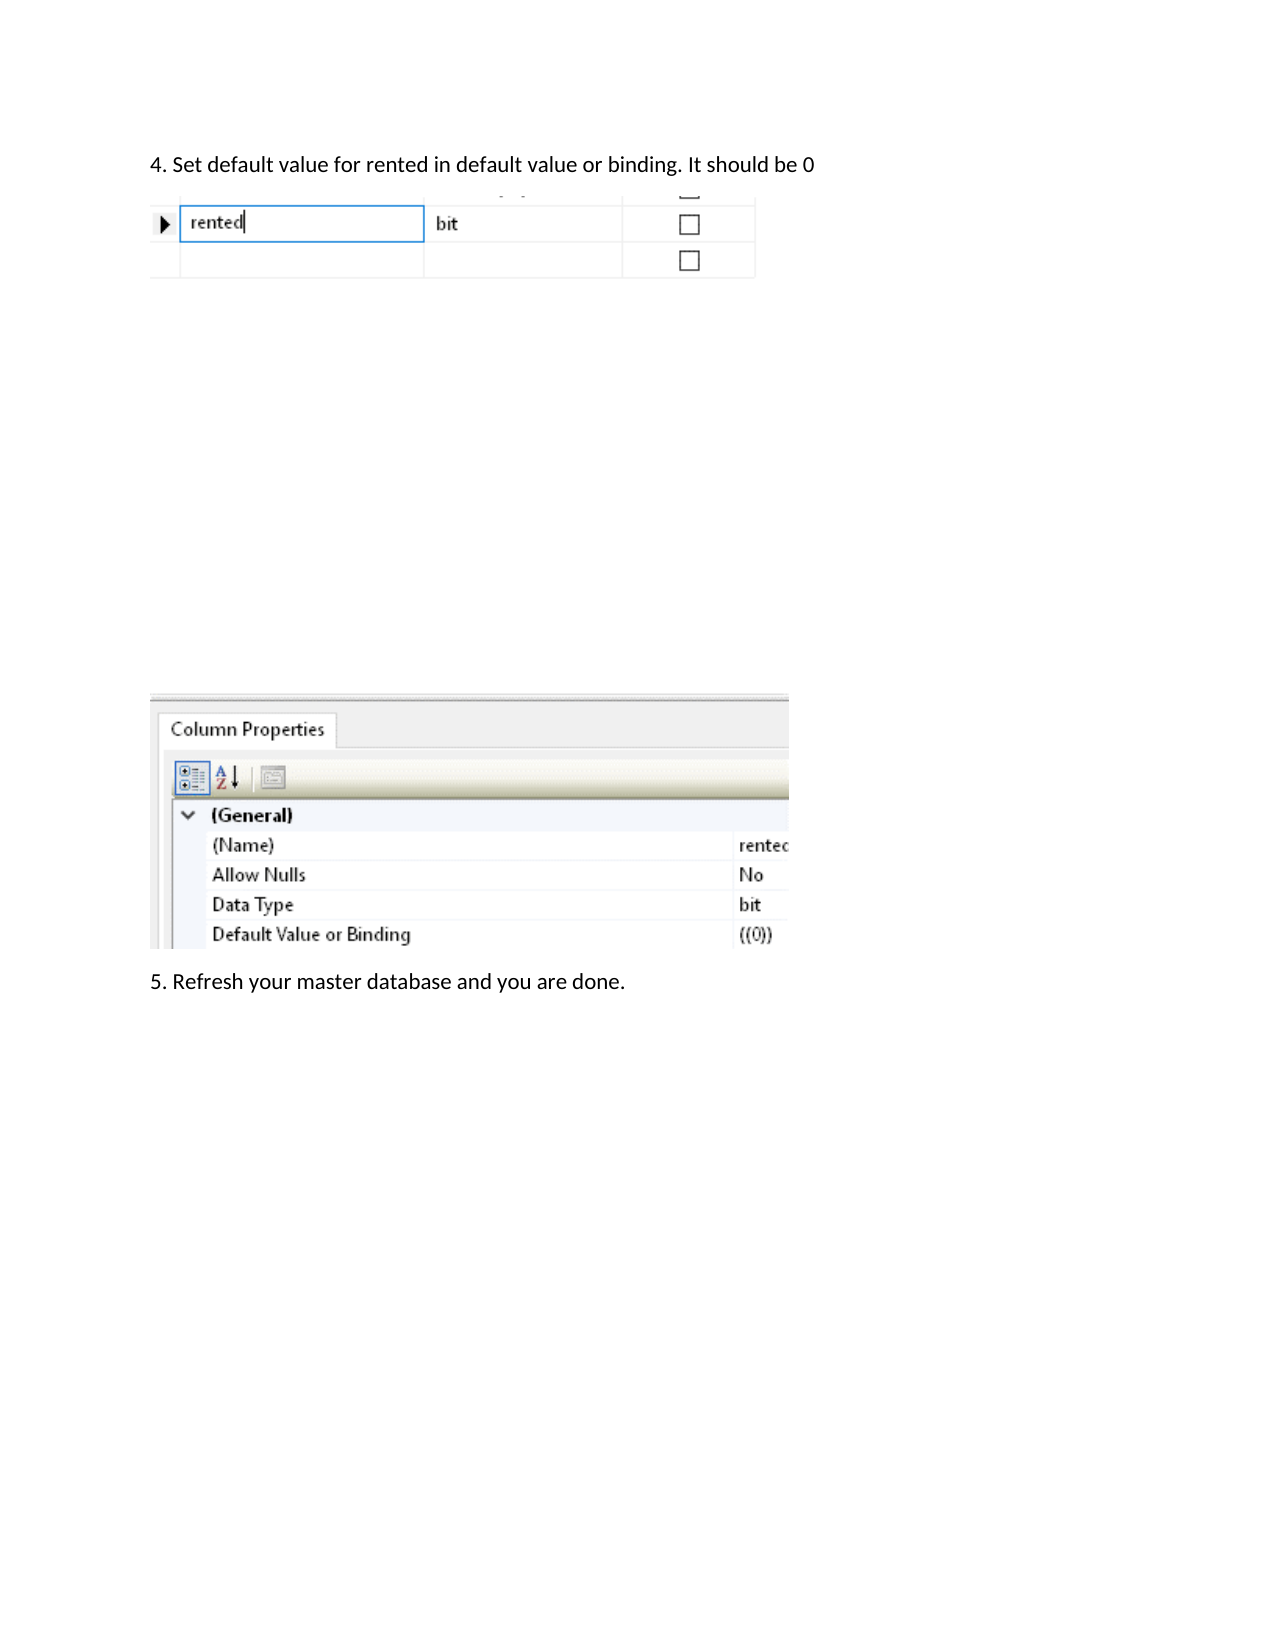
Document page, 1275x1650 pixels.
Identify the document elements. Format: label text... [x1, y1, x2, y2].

picture [150, 196, 789, 949]
text 4. Set default value for rented in default value or binding. It should be 0 [150, 150, 1125, 178]
text 5. Refresh your master database and you are done. [150, 967, 1125, 995]
